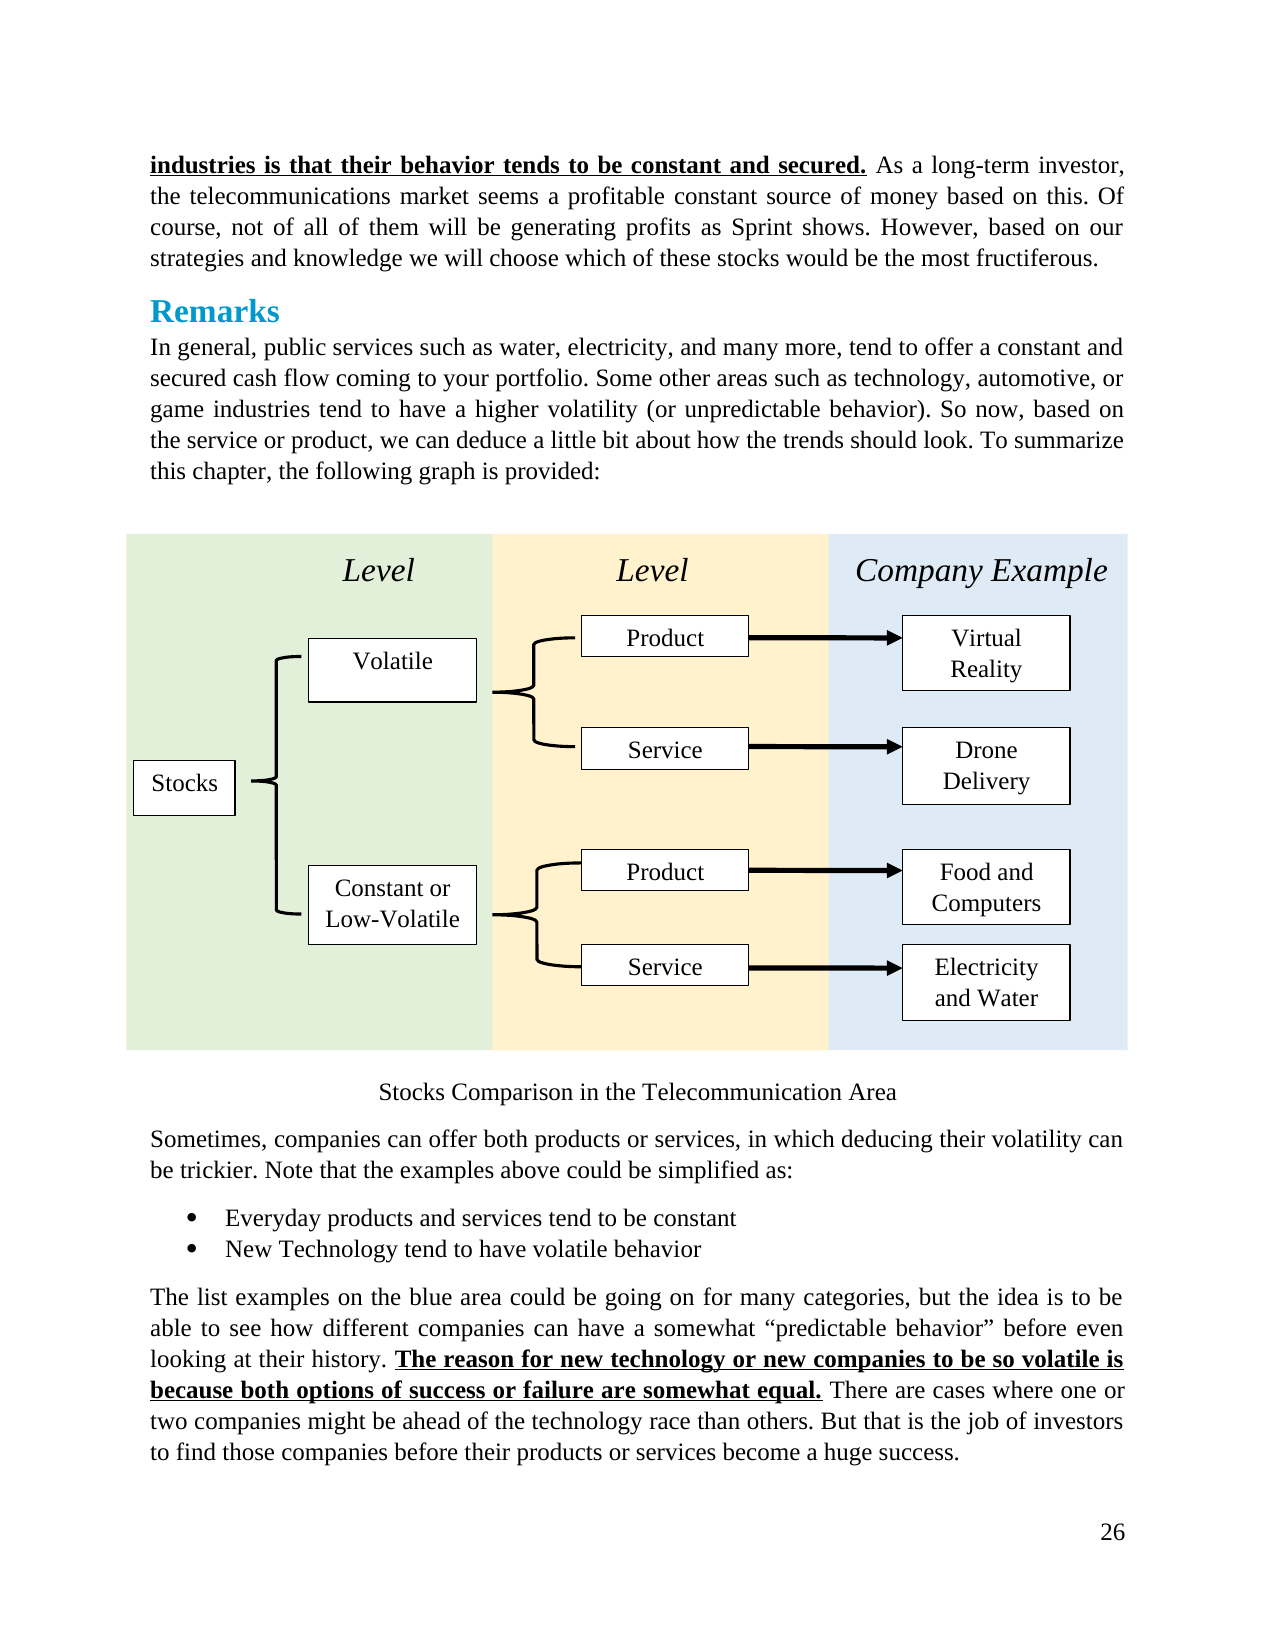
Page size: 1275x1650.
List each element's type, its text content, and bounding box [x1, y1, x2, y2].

text Sometimes, companies can offer both products or services, in which deducing their volatility can be trickier. Note that the examples above could be simplified as: [150, 1124, 1125, 1184]
text In general, public services such as water, electricity, and many more, tend to offer a constant and secured cash flow coming to your portfolio. Some other areas such as technology, automotive, or game industries tend to have a higher volatility (or unpredictable behavior). So now, based on the service or product, we can deduce a little bit about how the trends should look. To summarize this chapter, the following graph is provided: [150, 332, 1125, 485]
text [150, 150, 1125, 272]
text The list examples on the blue area could be going on for many categories, but the idea is to be able to see how different companies can have a somewhat “predictable behavior” before even looking at their history. The reason for new technology or new companies to be so volatile is because both options of success or failure are somewhat equal. There are cases where one or two companies might be ahead of the technology race than others. But that is the job of investors to find those companies before their products or services become a huge success. [150, 1282, 1125, 1466]
subtitle Remarks [150, 291, 1125, 329]
list New Technology tend to have volatile behavior [187, 1234, 1125, 1263]
list Everyday products and services tend to be constant [187, 1203, 1125, 1232]
text Stocks Comparison in the Telecommunication Area [150, 1077, 1125, 1105]
